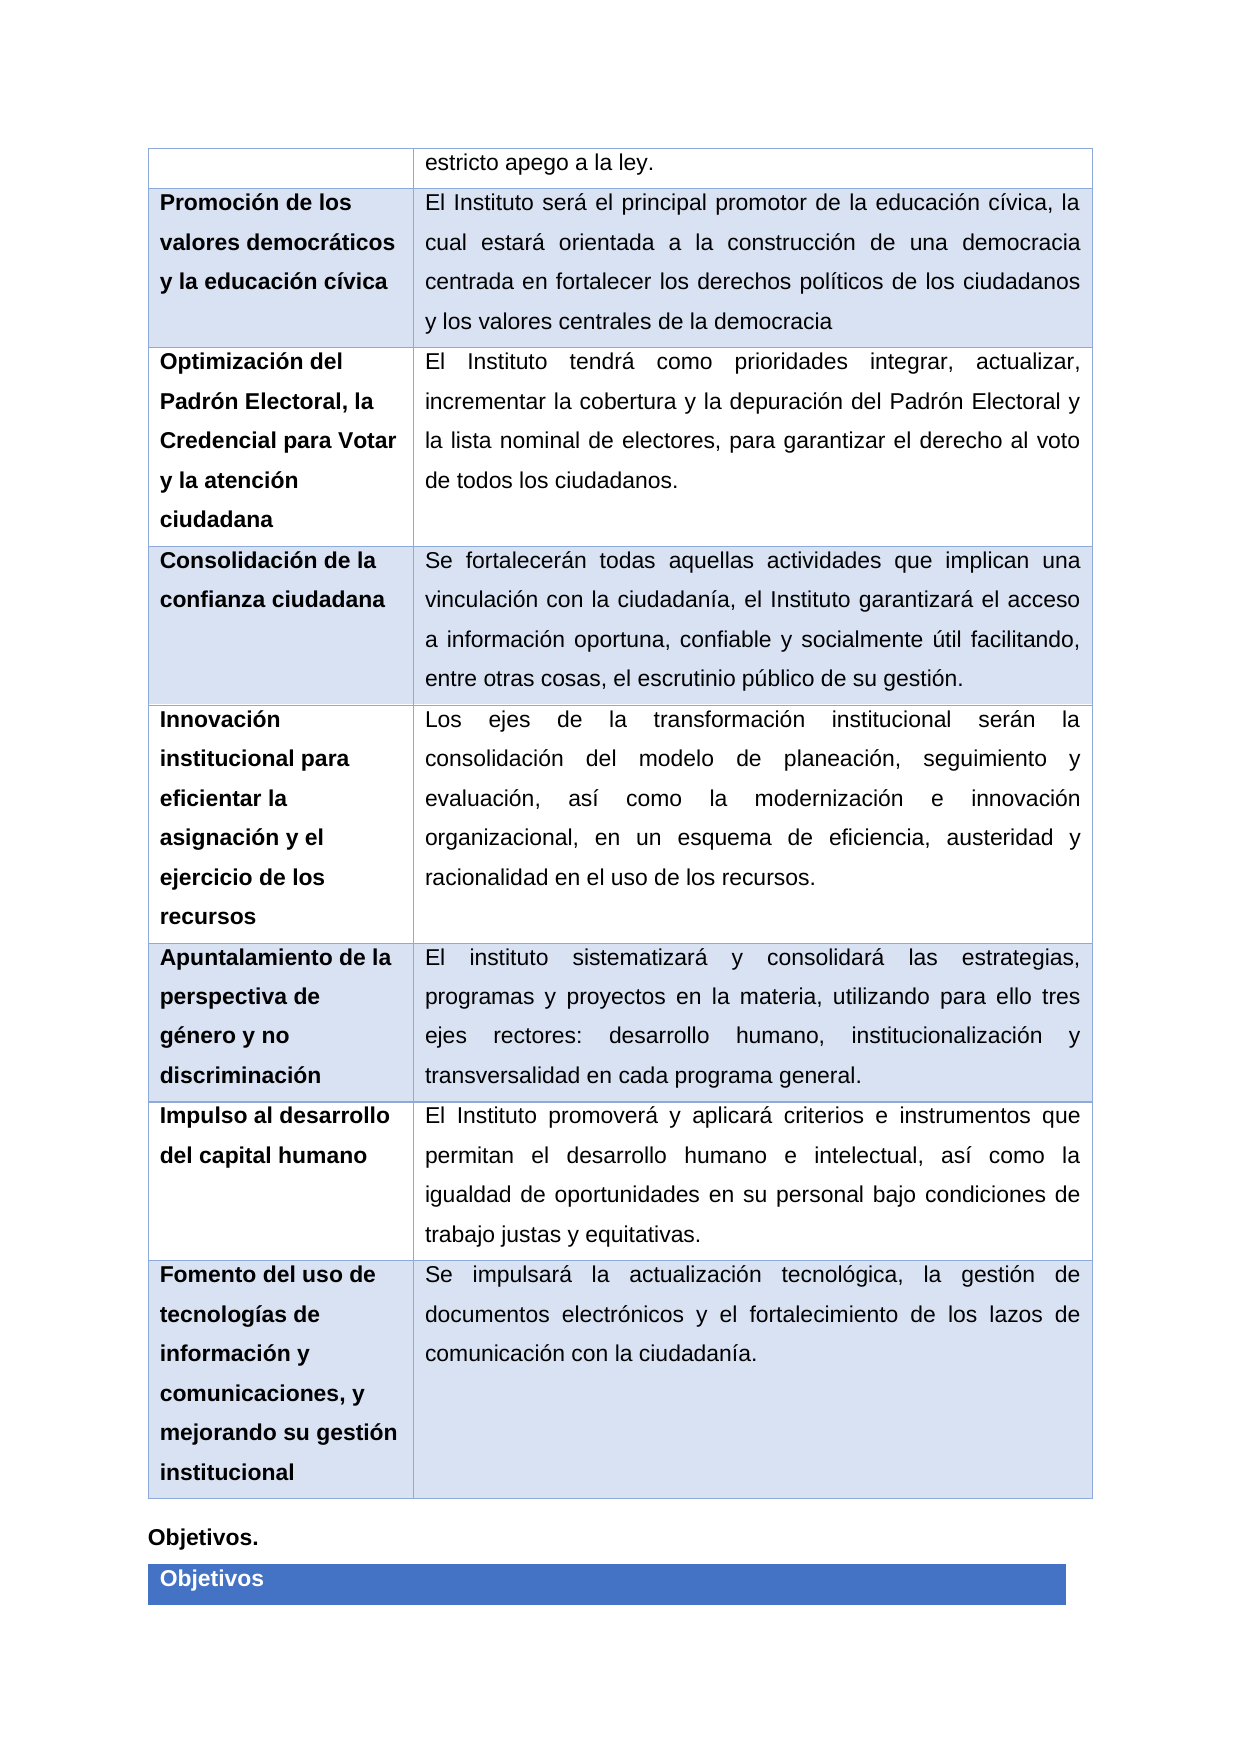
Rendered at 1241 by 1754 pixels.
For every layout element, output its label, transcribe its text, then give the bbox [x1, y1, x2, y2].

table_cell Consolidación de la confianza ciudadana [149, 547, 413, 704]
table_cell El instituto sistematizará y consolidará las estrategias, programas y proyectos en la materia, utilizando para ello tres ejes rectores: desarrollo humano, institucionalización y transversalidad en cada programa general. [414, 944, 1092, 1101]
table_cell El Instituto promoverá y aplicará criterios e instrumentos que permitan el desarrollo humano e intelectual, así como la igualdad de oportunidades en su personal bajo condiciones de trabajo justas y equitativas. [414, 1103, 1092, 1260]
table_cell Se fortalecerán todas aquellas actividades que implican una vinculación con la ciudadanía, el Instituto garantizará el acceso a información oportuna, confiable y socialmente útil facilitando, entre otras cosas, el escrutinio público de su gestión. [414, 547, 1092, 704]
table_header Objetivos [149, 1565, 1065, 1604]
table_cell Se impulsará la actualización tecnológica, la gestión de documentos electrónicos y el fortalecimiento de los lazos de comunicación con la ciudadanía. [414, 1261, 1092, 1498]
table_cell Promoción de los valores democráticos y la educación cívica [149, 189, 413, 347]
table_cell Fomento del uso de tecnologías de información y comunicaciones, y mejorando su gestión institucional [149, 1261, 413, 1498]
subtitle Objetivos. [148, 1524, 1092, 1551]
table_cell Los ejes de la transformación institucional serán la consolidación del modelo de planeación, seguimiento y evaluación, así como la modernización e innovación organizacional, en un esquema de eficiencia, austeridad y racionalidad en el uso de los recursos. [414, 706, 1092, 942]
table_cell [149, 149, 413, 188]
table_cell Apuntalamiento de la perspectiva de género y no discriminación [149, 944, 413, 1101]
table_cell Impulso al desarrollo del capital humano [149, 1103, 413, 1260]
table_cell Optimización del Padrón Electoral, la Credencial para Votar y la atención ciudadana [149, 348, 413, 546]
table_cell El Instituto será el principal promotor de la educación cívica, la cual estará orientada a la construcción de una democracia centrada en fortalecer los derechos políticos de los ciudadanos y los valores centrales de la democracia [414, 189, 1092, 347]
table_cell Innovación institucional para eficientar la asignación y el ejercicio de los recursos [149, 706, 413, 942]
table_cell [414, 149, 1092, 188]
table_cell El Instituto tendrá como prioridades integrar, actualizar, incrementar la cobertura y la depuración del Padrón Electoral y la lista nominal de electores, para garantizar el derecho al voto de todos los ciudadanos. [414, 348, 1092, 546]
